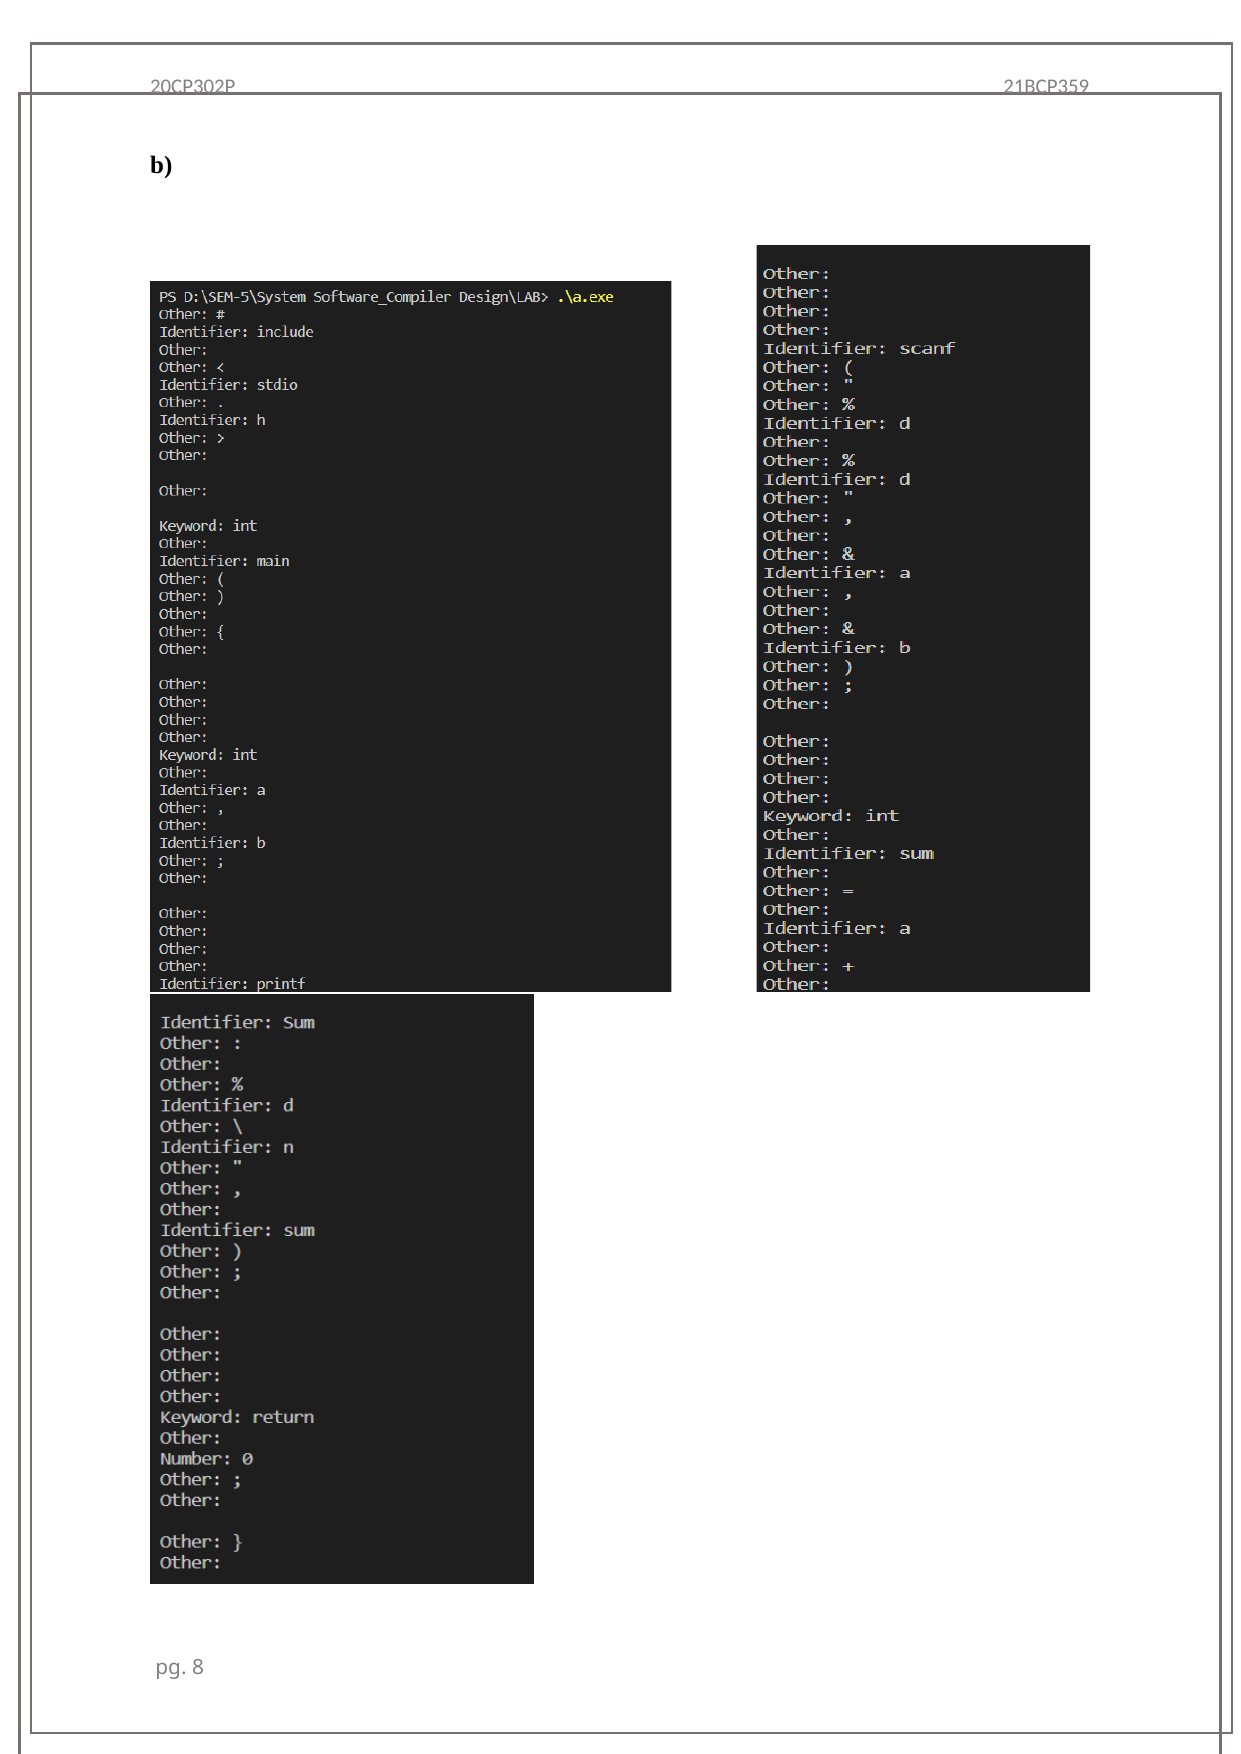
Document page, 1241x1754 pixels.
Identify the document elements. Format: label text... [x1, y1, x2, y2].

picture [150, 994, 534, 1584]
text b) [150, 150, 1090, 179]
picture [756, 245, 1091, 992]
picture [150, 281, 672, 992]
